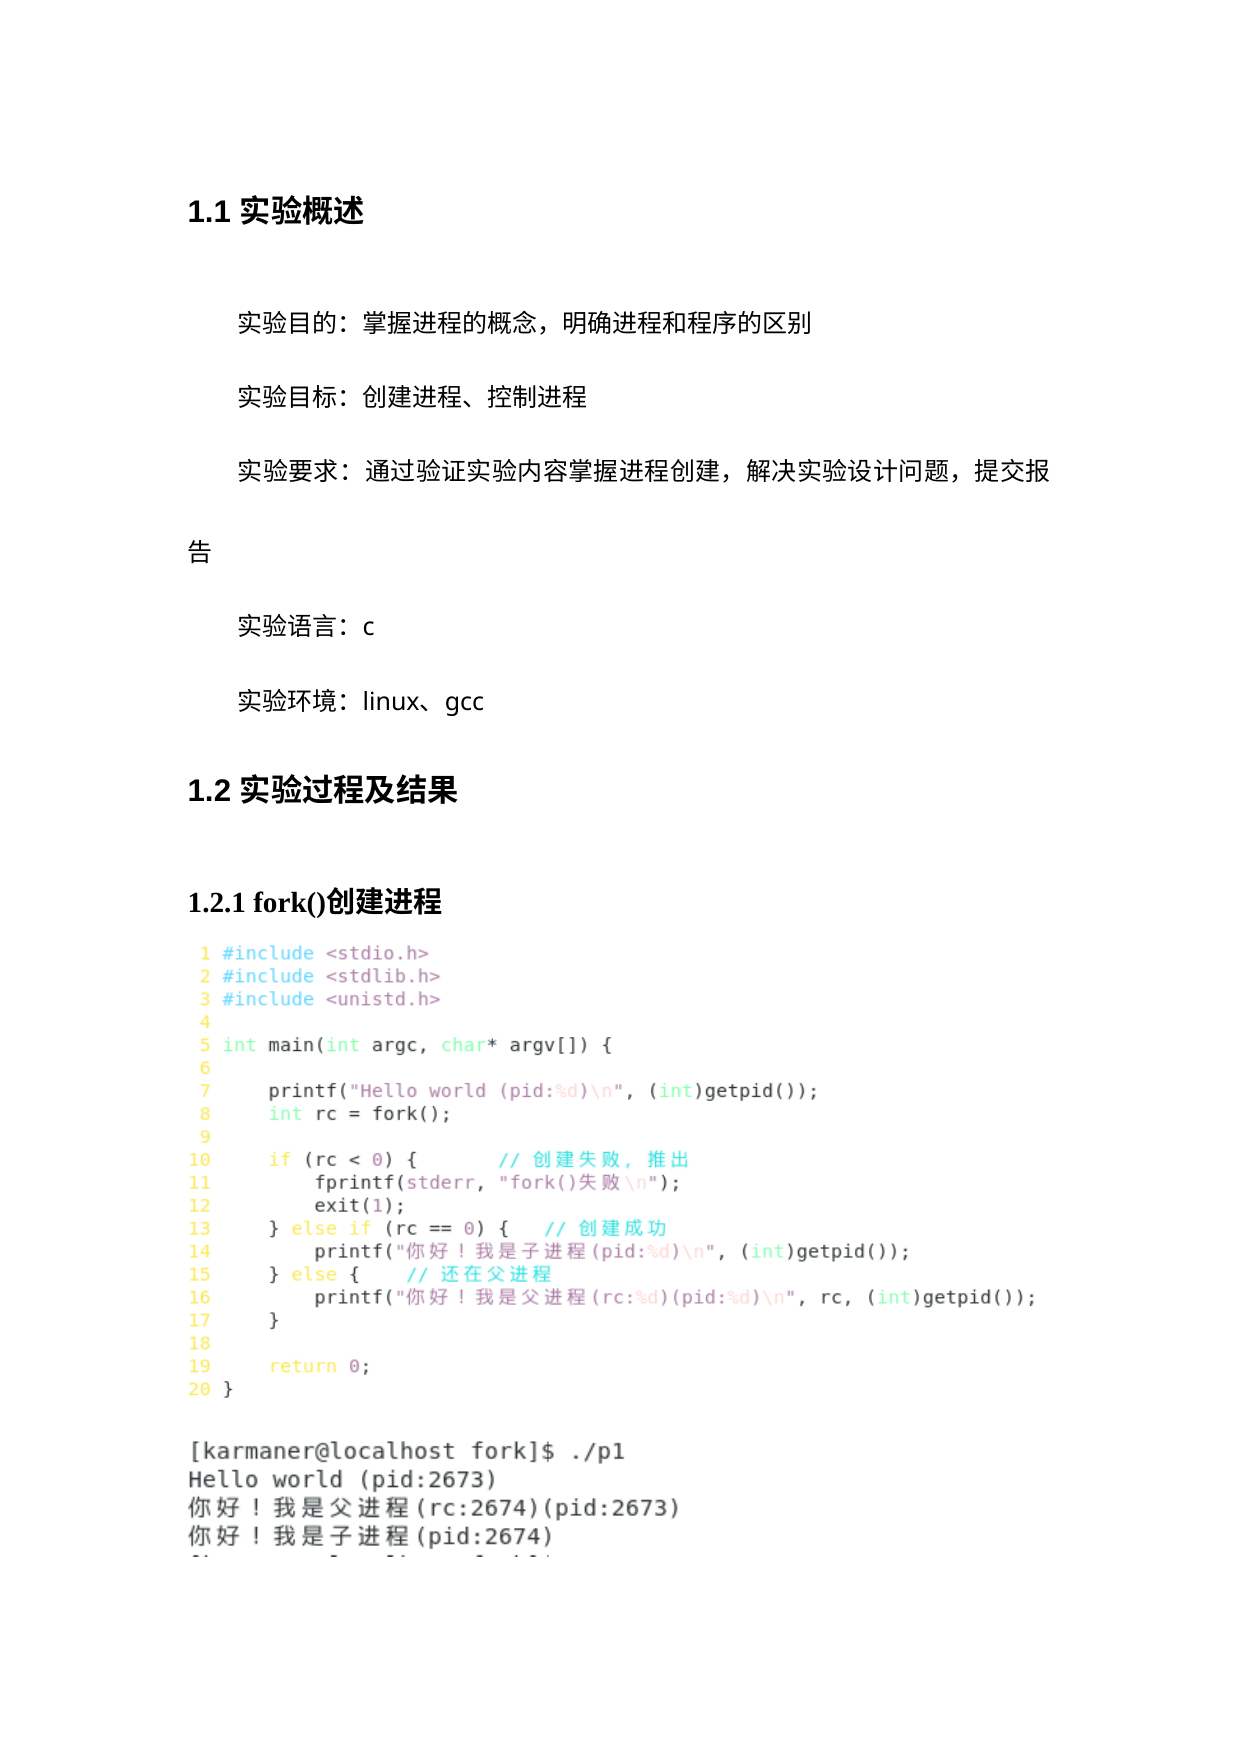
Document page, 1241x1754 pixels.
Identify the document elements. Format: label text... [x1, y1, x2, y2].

subtitle 1.2 实验过程及结果 [187, 755, 1053, 820]
text 实验目的：掌握进程的概念，明确进程和程序的区别 [187, 289, 1053, 354]
text 1.2.1 fork()创建进程 [187, 868, 1053, 933]
text 实验目标：创建进程、控制进程 [187, 363, 1053, 428]
picture [187, 1437, 700, 1557]
picture [187, 943, 1053, 1403]
text 实验要求：通过验证实验内容掌握进程创建，解决实验设计问题，提交报告 [187, 437, 1053, 583]
subtitle 1.1 实验概述 [187, 177, 1053, 242]
text 实验环境：linux、gcc [187, 667, 1053, 732]
text 实验语言：c [187, 592, 1053, 657]
